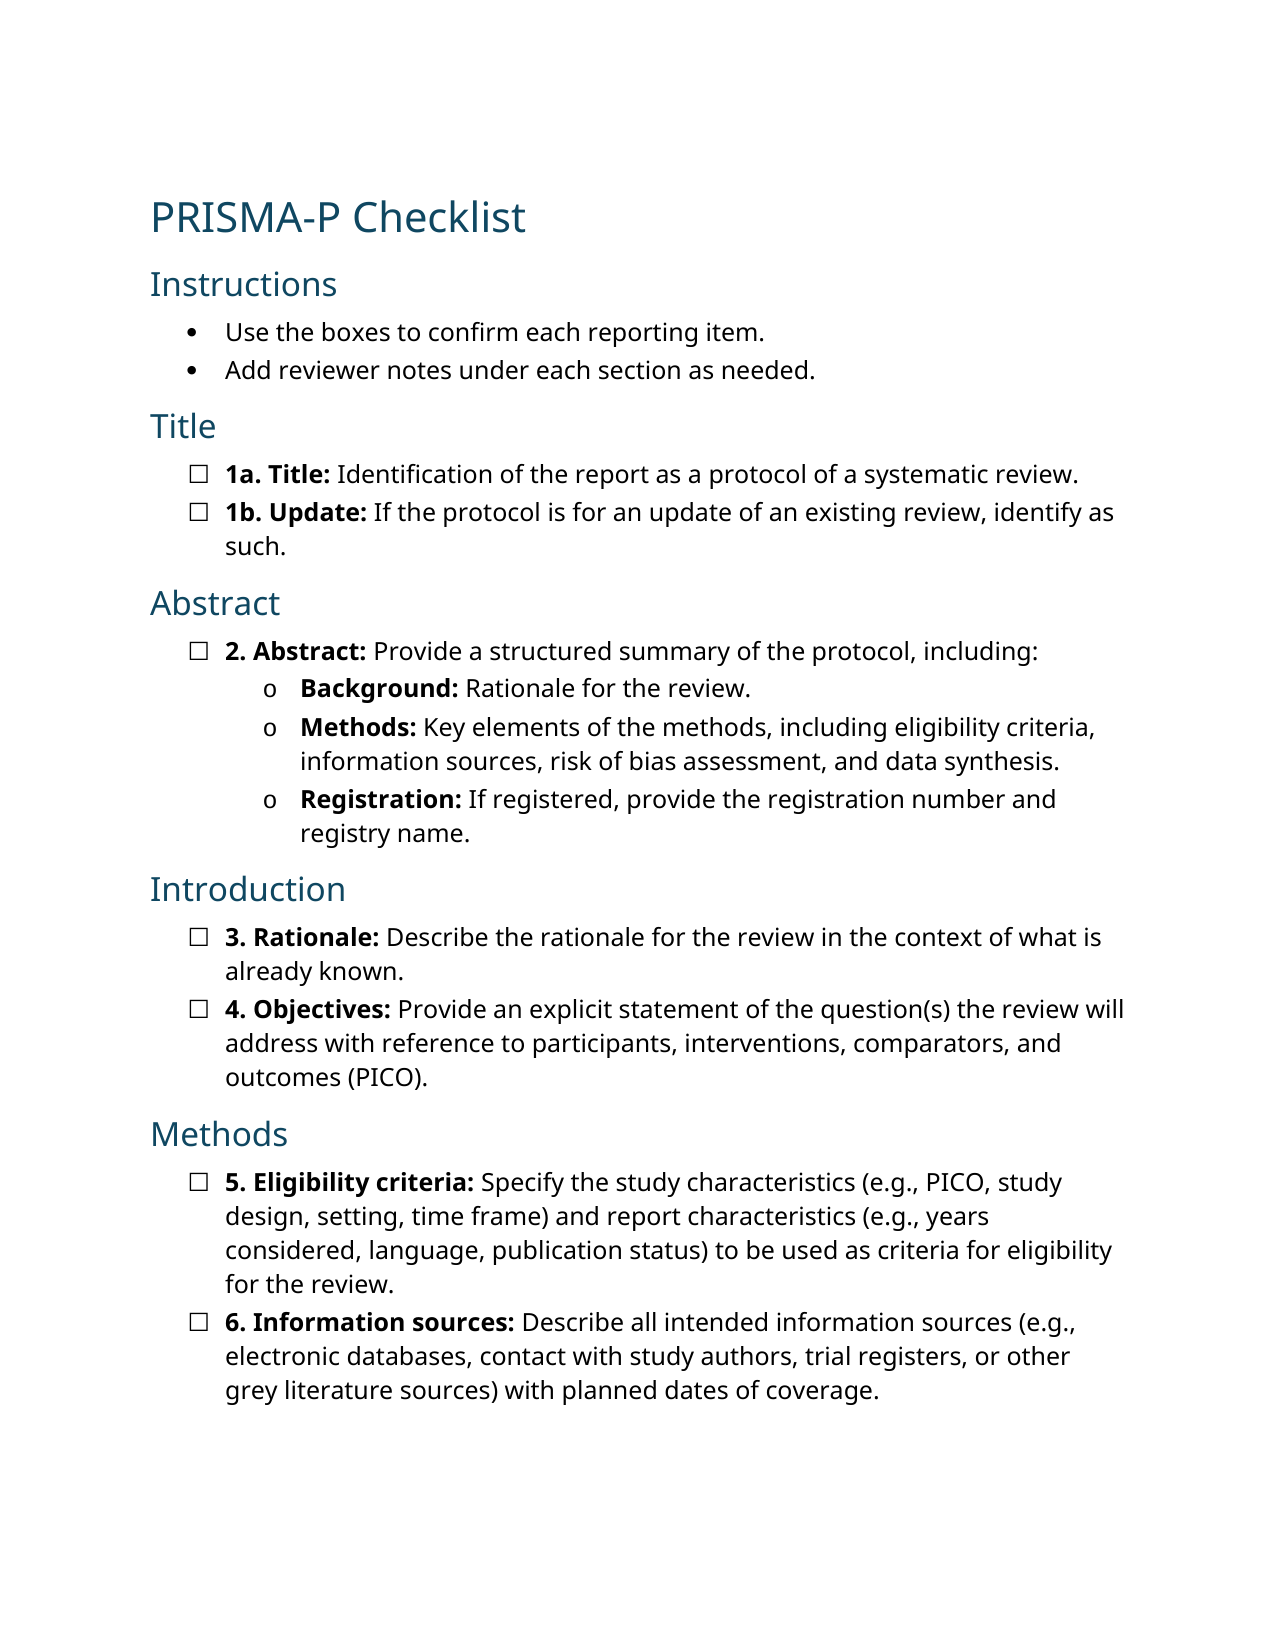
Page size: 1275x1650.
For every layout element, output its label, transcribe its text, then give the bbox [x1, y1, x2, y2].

list 3. Rationale: Describe the rationale for the review in the context of what is already known. [187, 920, 1125, 988]
list Registration: If registered, provide the registration number and registry name. [262, 781, 1125, 849]
list 1b. Update: If the protocol is for an update of an existing review, identify as such. [187, 495, 1125, 563]
list Add reviewer notes under each section as needed. [187, 352, 1125, 387]
list 5. Eligibility criteria: Specify the study characteristics (e.g., PICO, study design, setting, time frame) and report characteristics (e.g., years considered, language, publication status) to be used as criteria for eligibility for the review. [187, 1164, 1125, 1301]
list 1a. Title: Identification of the report as a protocol of a systematic review. [187, 457, 1125, 491]
list 4. Objectives: Provide an explicit statement of the question(s) the review will address with reference to participants, interventions, comparators, and outcomes (PICO). [187, 992, 1125, 1094]
subtitle Abstract [150, 579, 1125, 625]
subtitle PRISMA-P Checklist [150, 187, 1125, 244]
list 2. Abstract: Provide a structured summary of the protocol, including: [187, 633, 1125, 667]
list Use the boxes to confirm each reporting item. [187, 315, 1125, 349]
subtitle Instructions [150, 261, 1125, 306]
subtitle Methods [150, 1111, 1125, 1156]
subtitle Title [150, 403, 1125, 449]
subtitle Introduction [150, 866, 1125, 912]
list Background: Rationale for the review. [262, 671, 1125, 705]
list 6. Information sources: Describe all intended information sources (e.g., electronic databases, contact with study authors, trial registers, or other grey literature sources) with planned dates of coverage. [187, 1304, 1125, 1407]
list Methods: Key elements of the methods, including eligibility criteria, information sources, risk of bias assessment, and data synthesis. [262, 709, 1125, 777]
